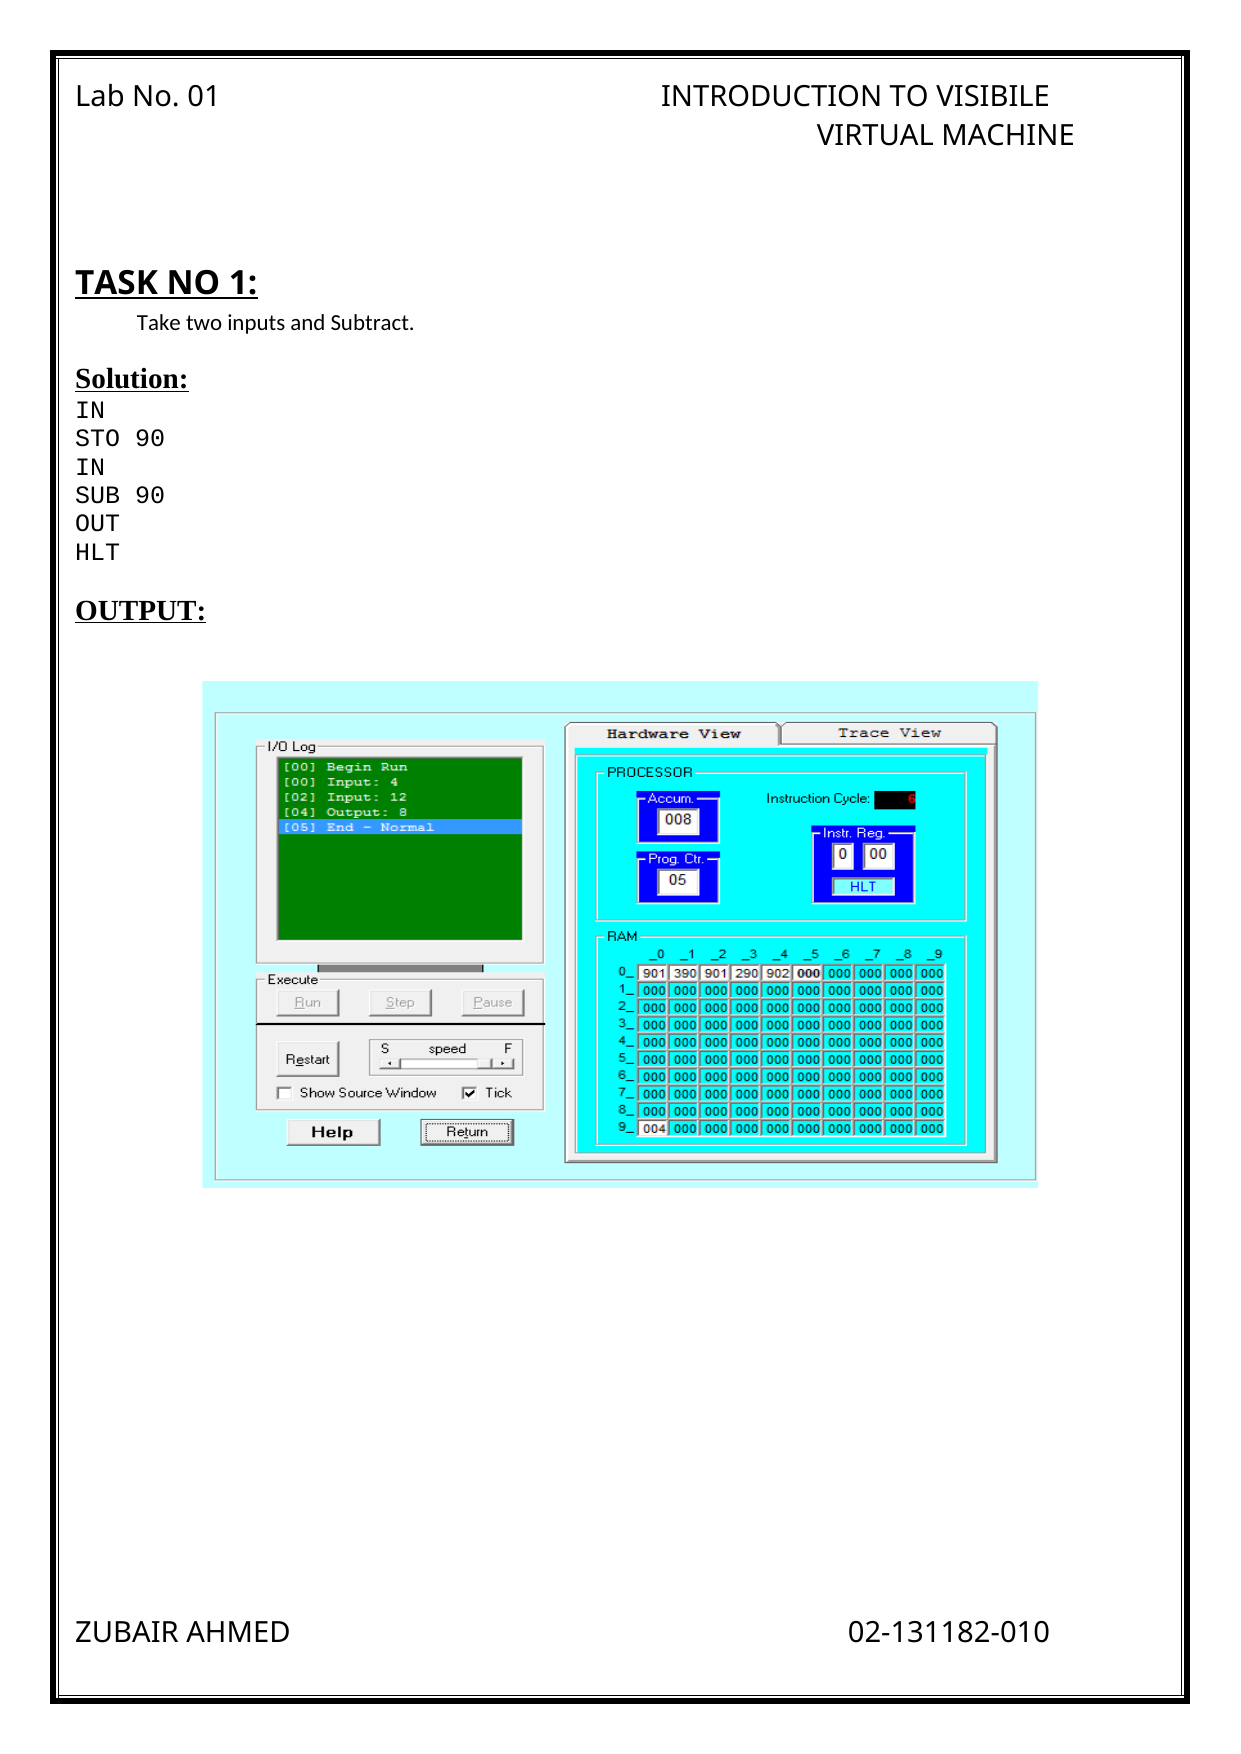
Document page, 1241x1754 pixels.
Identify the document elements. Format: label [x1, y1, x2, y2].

picture [202, 681, 1039, 1188]
